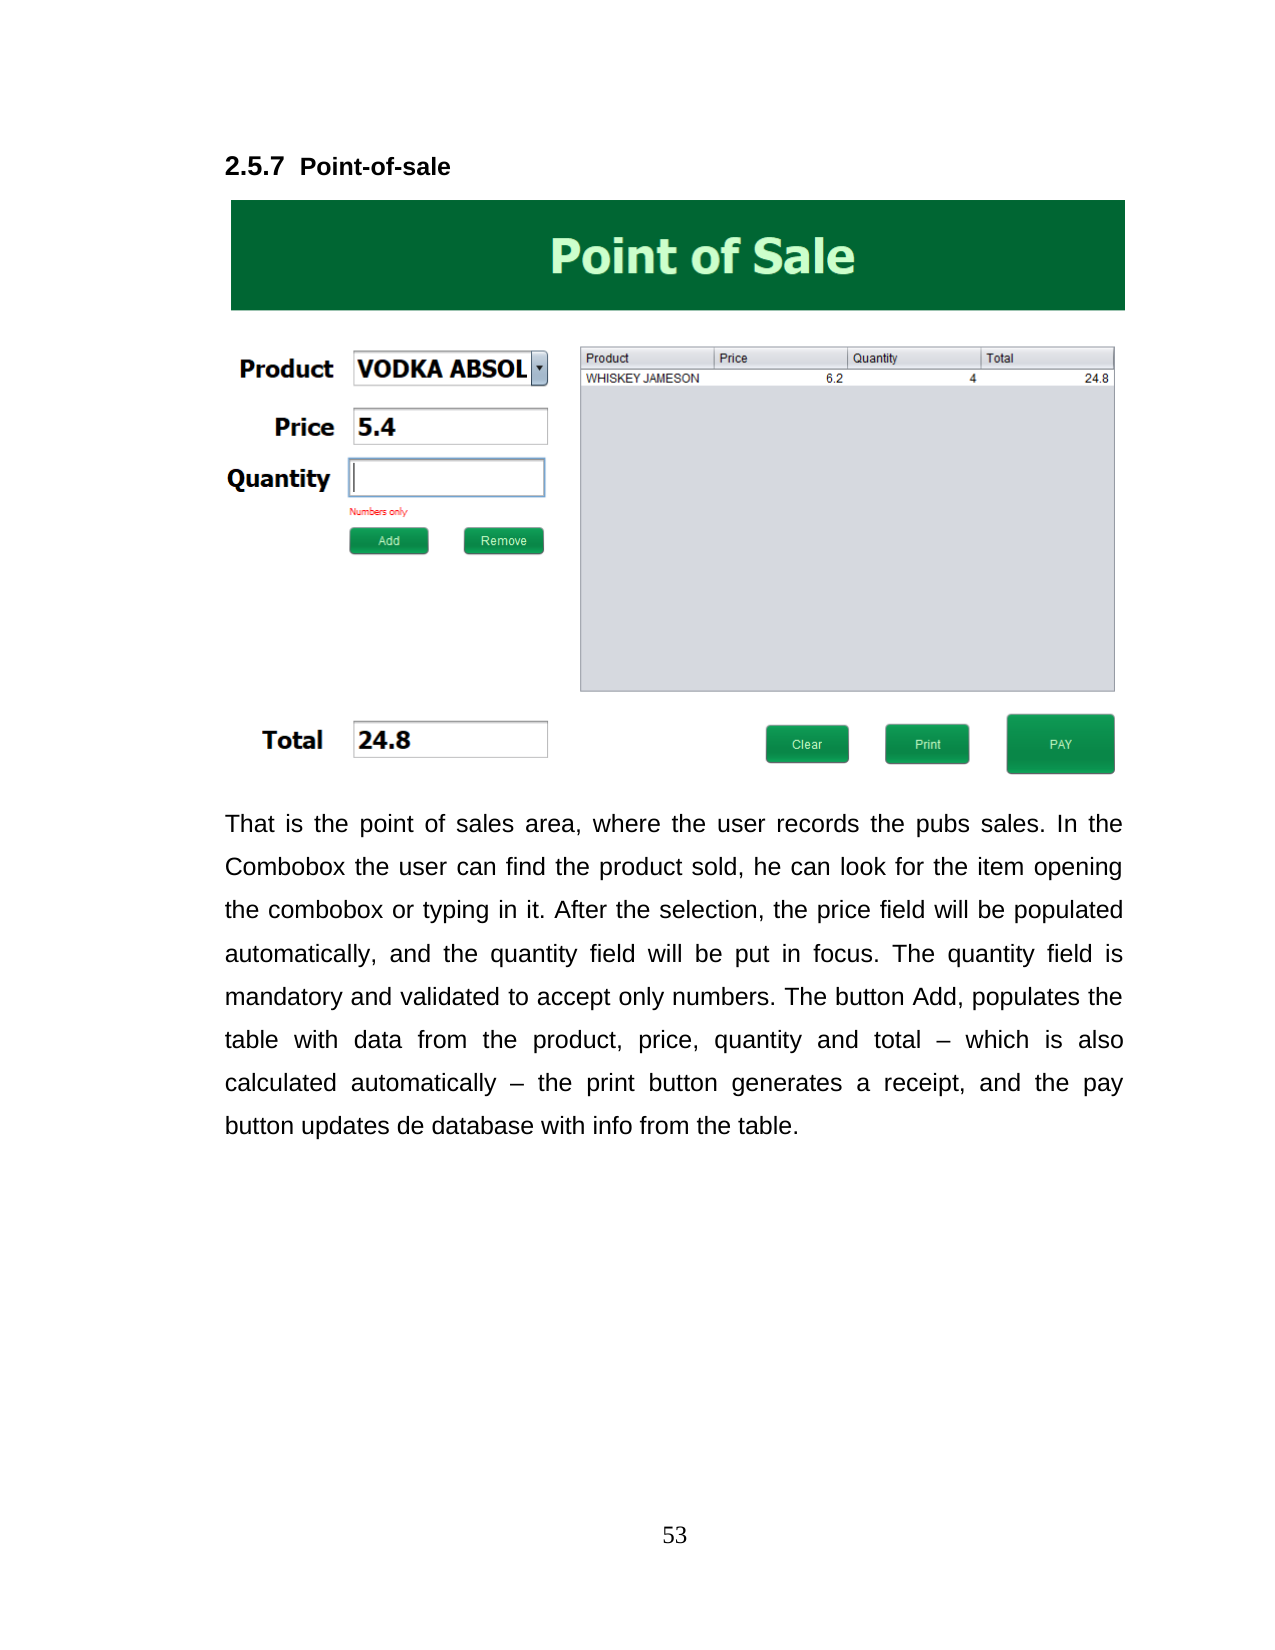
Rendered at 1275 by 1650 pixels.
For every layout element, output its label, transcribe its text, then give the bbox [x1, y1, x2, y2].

text That is the point of sales area, where the user records the pubs sales. In the Combobox the user can find the product sold, he can look for the item opening the combobox or typing in it. After the selection, the price field will be populated automatically, and the quantity field will be put in focus. The quantity field is mandatory and validated to accept only numbers. The button Add, populates the table with data from the product, price, quantity and total – which is also calculated automatically – the print button generates a receipt, and the pay button updates de database with info from the table. [224, 809, 1125, 1140]
picture [224, 196, 1125, 795]
subtitle Point-of-sale [224, 150, 1125, 181]
